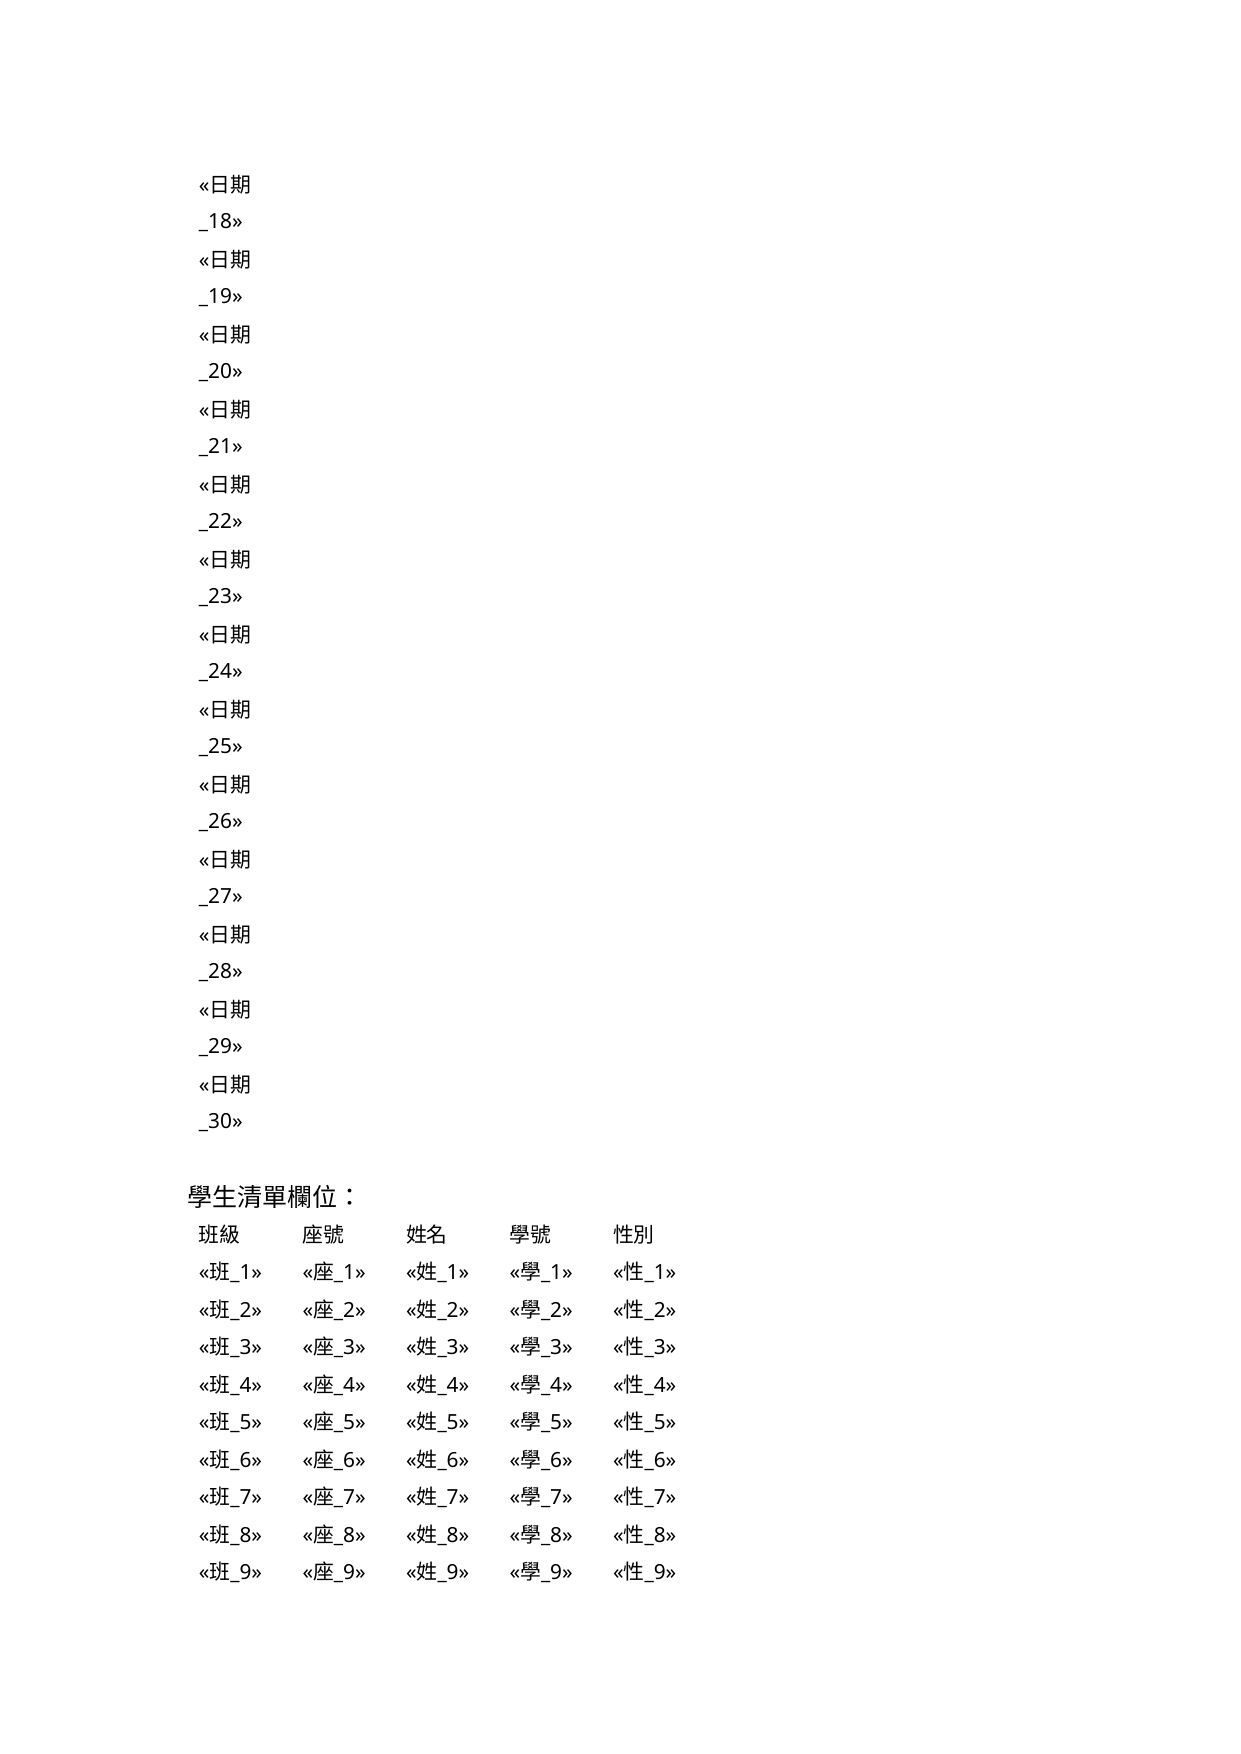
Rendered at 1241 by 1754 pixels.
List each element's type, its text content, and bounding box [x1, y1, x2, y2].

table_cell «姓_4» [395, 1365, 498, 1402]
table_cell «姓_1» [395, 1252, 498, 1289]
table_cell «日期_24» [188, 615, 302, 689]
table_cell «座_3» [291, 1327, 394, 1364]
table_cell «日期_23» [188, 540, 302, 614]
table_cell «學_8» [498, 1515, 602, 1552]
table_cell «日期_26» [188, 765, 302, 839]
table_cell «學_3» [498, 1327, 602, 1364]
table_cell «班_8» [188, 1515, 291, 1552]
table_cell «日期_30» [188, 1065, 302, 1139]
table_cell «日期_20» [188, 315, 302, 389]
table_header 性別 [602, 1215, 705, 1252]
table_cell «日期_22» [188, 465, 302, 539]
table_cell «學_2» [498, 1290, 602, 1327]
table_cell «日期_25» [188, 690, 302, 764]
table_cell «日期_21» [188, 390, 302, 464]
table_header 姓名 [395, 1215, 498, 1252]
table_cell «性_3» [602, 1327, 705, 1364]
text 學生清單欄位： [187, 1177, 1053, 1214]
table_cell «性_1» [602, 1252, 705, 1289]
table_cell «性_4» [602, 1365, 705, 1402]
table_cell «班_5» [188, 1402, 291, 1439]
table_cell «班_4» [188, 1365, 291, 1402]
table_cell «班_2» [188, 1290, 291, 1327]
table_cell «學_9» [498, 1552, 602, 1589]
table_cell «學_5» [498, 1402, 602, 1439]
table_cell «日期_27» [188, 840, 302, 914]
table_cell «姓_9» [395, 1552, 498, 1589]
table_cell «班_1» [188, 1252, 291, 1289]
table_cell «性_5» [602, 1402, 705, 1439]
table_cell «日期_28» [188, 915, 302, 989]
table_cell «性_2» [602, 1290, 705, 1327]
table_cell «日期_18» [188, 165, 302, 239]
table_header 座號 [291, 1215, 394, 1252]
table_cell «座_2» [291, 1290, 394, 1327]
table_cell «日期_19» [188, 240, 302, 314]
table_cell «座_1» [291, 1252, 394, 1289]
table_cell «座_8» [291, 1515, 394, 1552]
table_cell «姓_5» [395, 1402, 498, 1439]
table_cell «座_9» [291, 1552, 394, 1589]
table_header 學號 [498, 1215, 602, 1252]
table_header 班級 [188, 1215, 291, 1252]
table_cell «性_7» [602, 1477, 705, 1514]
table_cell «性_8» [602, 1515, 705, 1552]
table_cell «姓_2» [395, 1290, 498, 1327]
table_cell «座_7» [291, 1477, 394, 1514]
table_cell «座_4» [291, 1365, 394, 1402]
table_cell «班_7» [188, 1477, 291, 1514]
table_cell «姓_7» [395, 1477, 498, 1514]
table_cell «座_5» [291, 1402, 394, 1439]
table_cell «姓_6» [395, 1440, 498, 1477]
table_cell «學_7» [498, 1477, 602, 1514]
table_cell «日期_29» [188, 990, 302, 1064]
table_cell «學_1» [498, 1252, 602, 1289]
table_cell «班_3» [188, 1327, 291, 1364]
table_cell «姓_3» [395, 1327, 498, 1364]
table_cell «學_6» [498, 1440, 602, 1477]
table_cell «性_6» [602, 1440, 705, 1477]
table_cell «班_6» [188, 1440, 291, 1477]
table_cell «性_9» [602, 1552, 705, 1589]
table_cell «座_6» [291, 1440, 394, 1477]
table_cell «班_9» [188, 1552, 291, 1589]
table_cell «學_4» [498, 1365, 602, 1402]
table_cell «姓_8» [395, 1515, 498, 1552]
